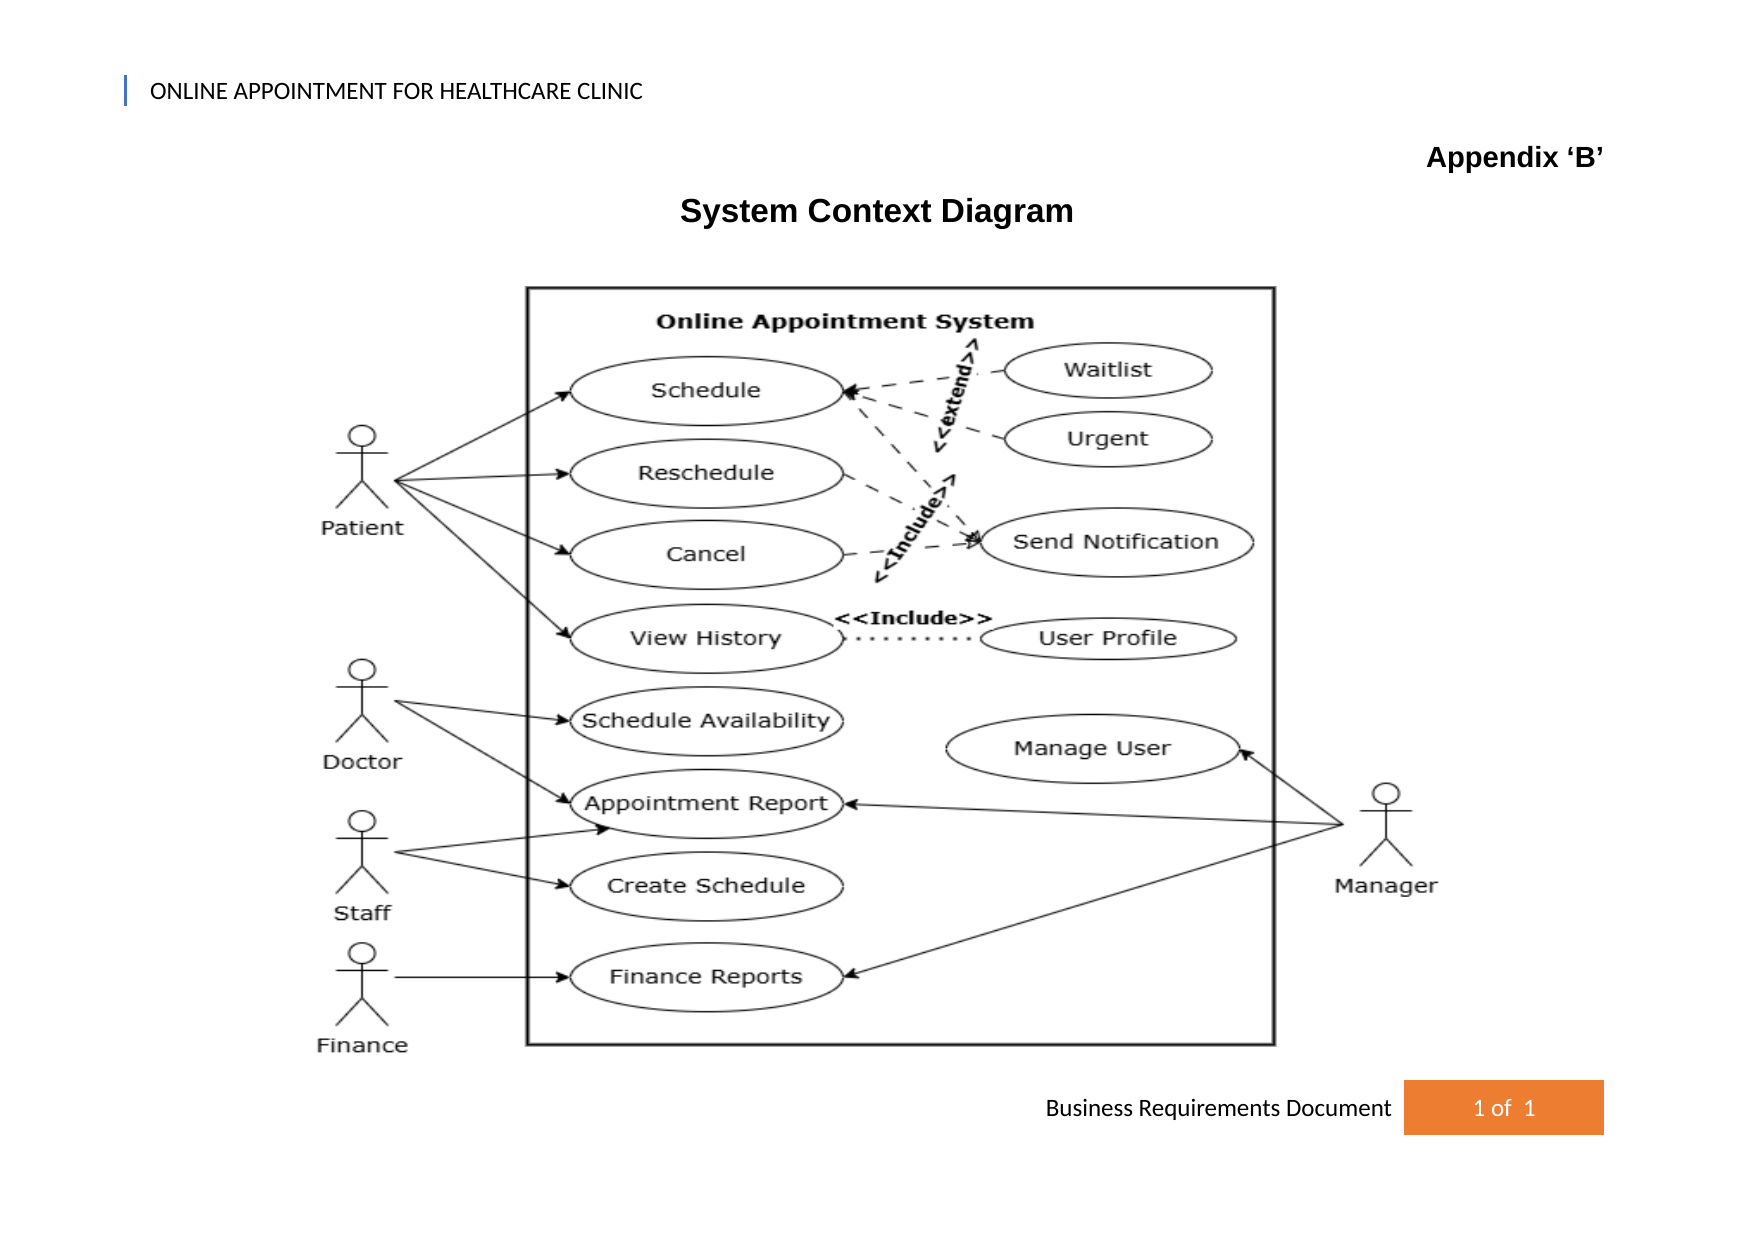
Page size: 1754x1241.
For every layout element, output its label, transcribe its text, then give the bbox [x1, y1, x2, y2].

list System Context Diagram [150, 191, 1604, 229]
list Appendix ‘B’ [150, 141, 1604, 174]
picture [315, 286, 1439, 1058]
